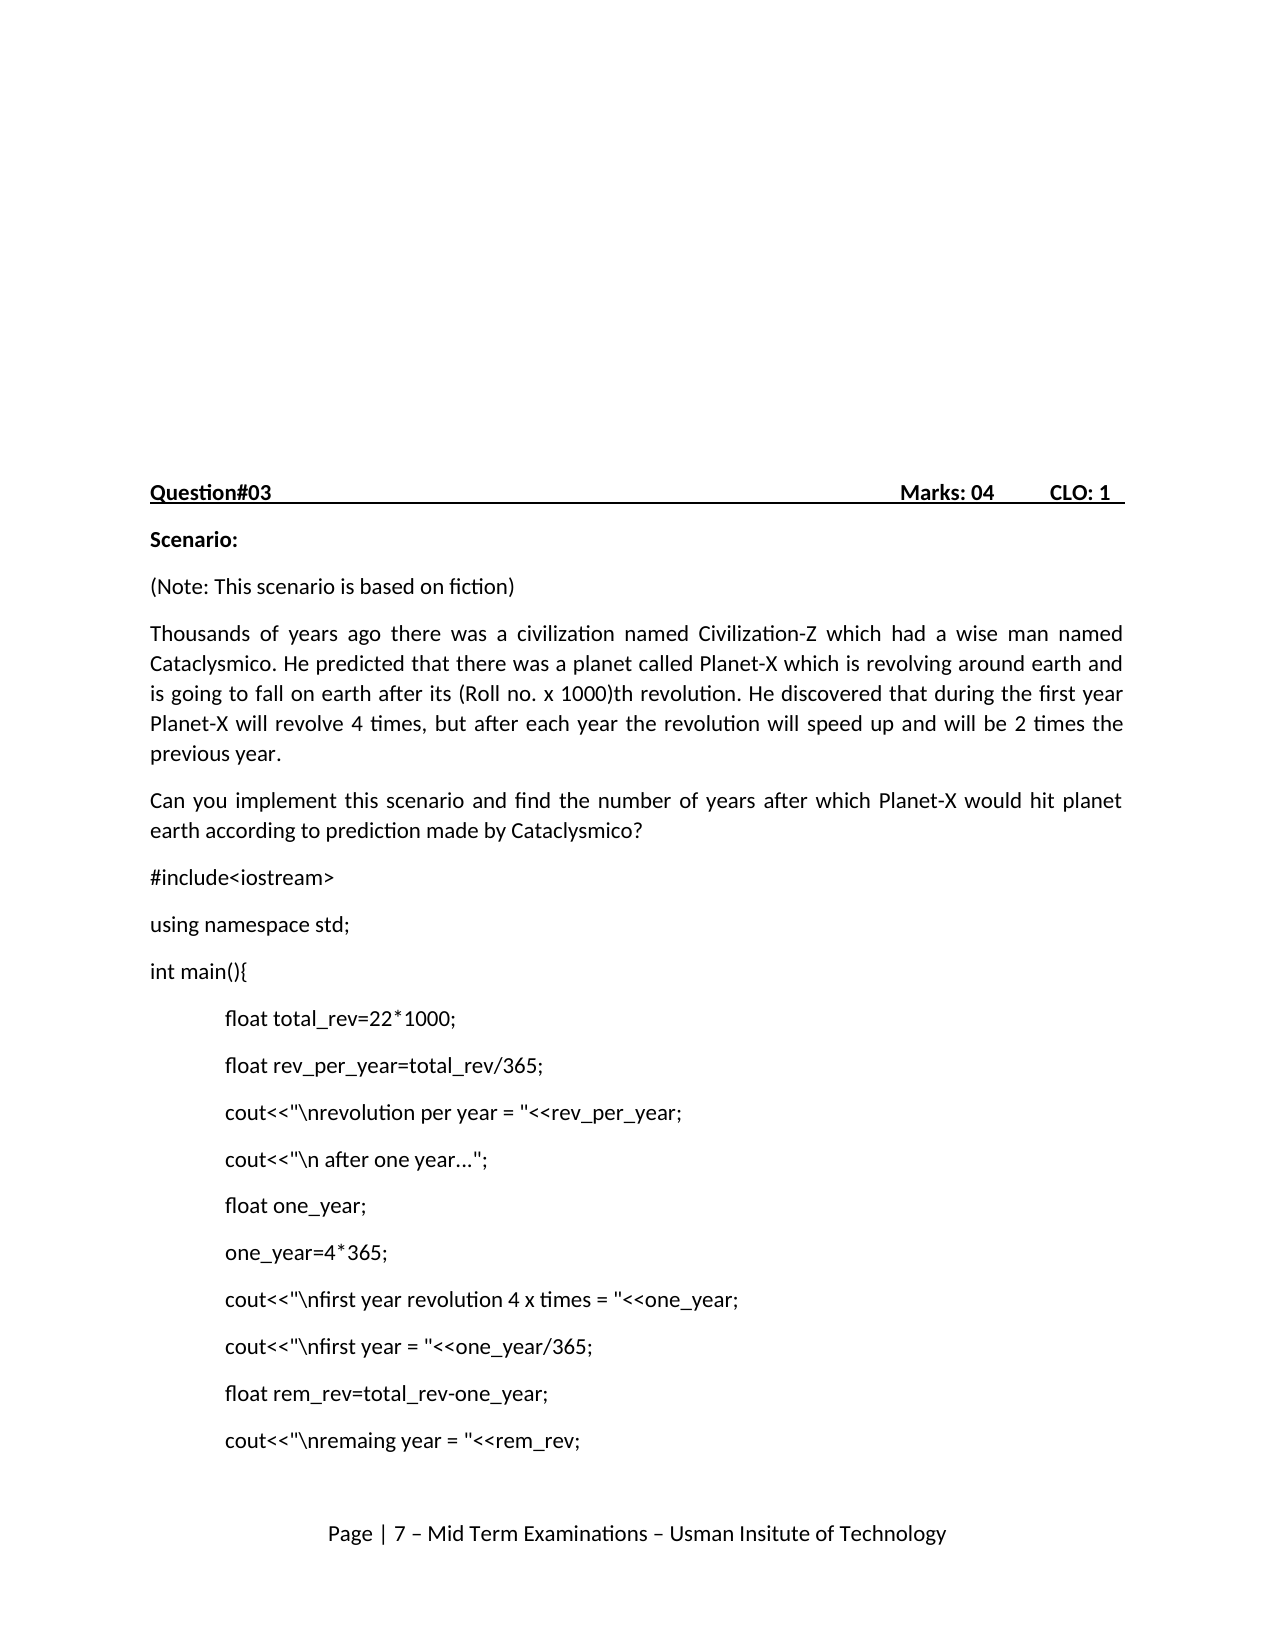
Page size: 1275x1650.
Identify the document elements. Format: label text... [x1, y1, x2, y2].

text Thousands of years ago there was a civilization named Civilization-Z which had a wise man named Cataclysmico. He predicted that there was a planet called Planet-X which is revolving around earth and is going to fall on earth after its (Roll no. x 1000)th revolution. He discovered that during the first year Planet-X will revolve 4 times, but after each year the revolution will speed up and will be 2 times the previous year. [150, 619, 1125, 768]
text (Note: This scenario is based on fiction) [150, 572, 1125, 600]
text Can you implement this scenario and find the number of years after which Planet-X would hit planet earth according to prediction made by Cataclysmico? [150, 786, 1125, 845]
text Question#03 Marks: 04 CLO: 1 [150, 478, 1125, 502]
text Scenario: [150, 525, 1125, 553]
